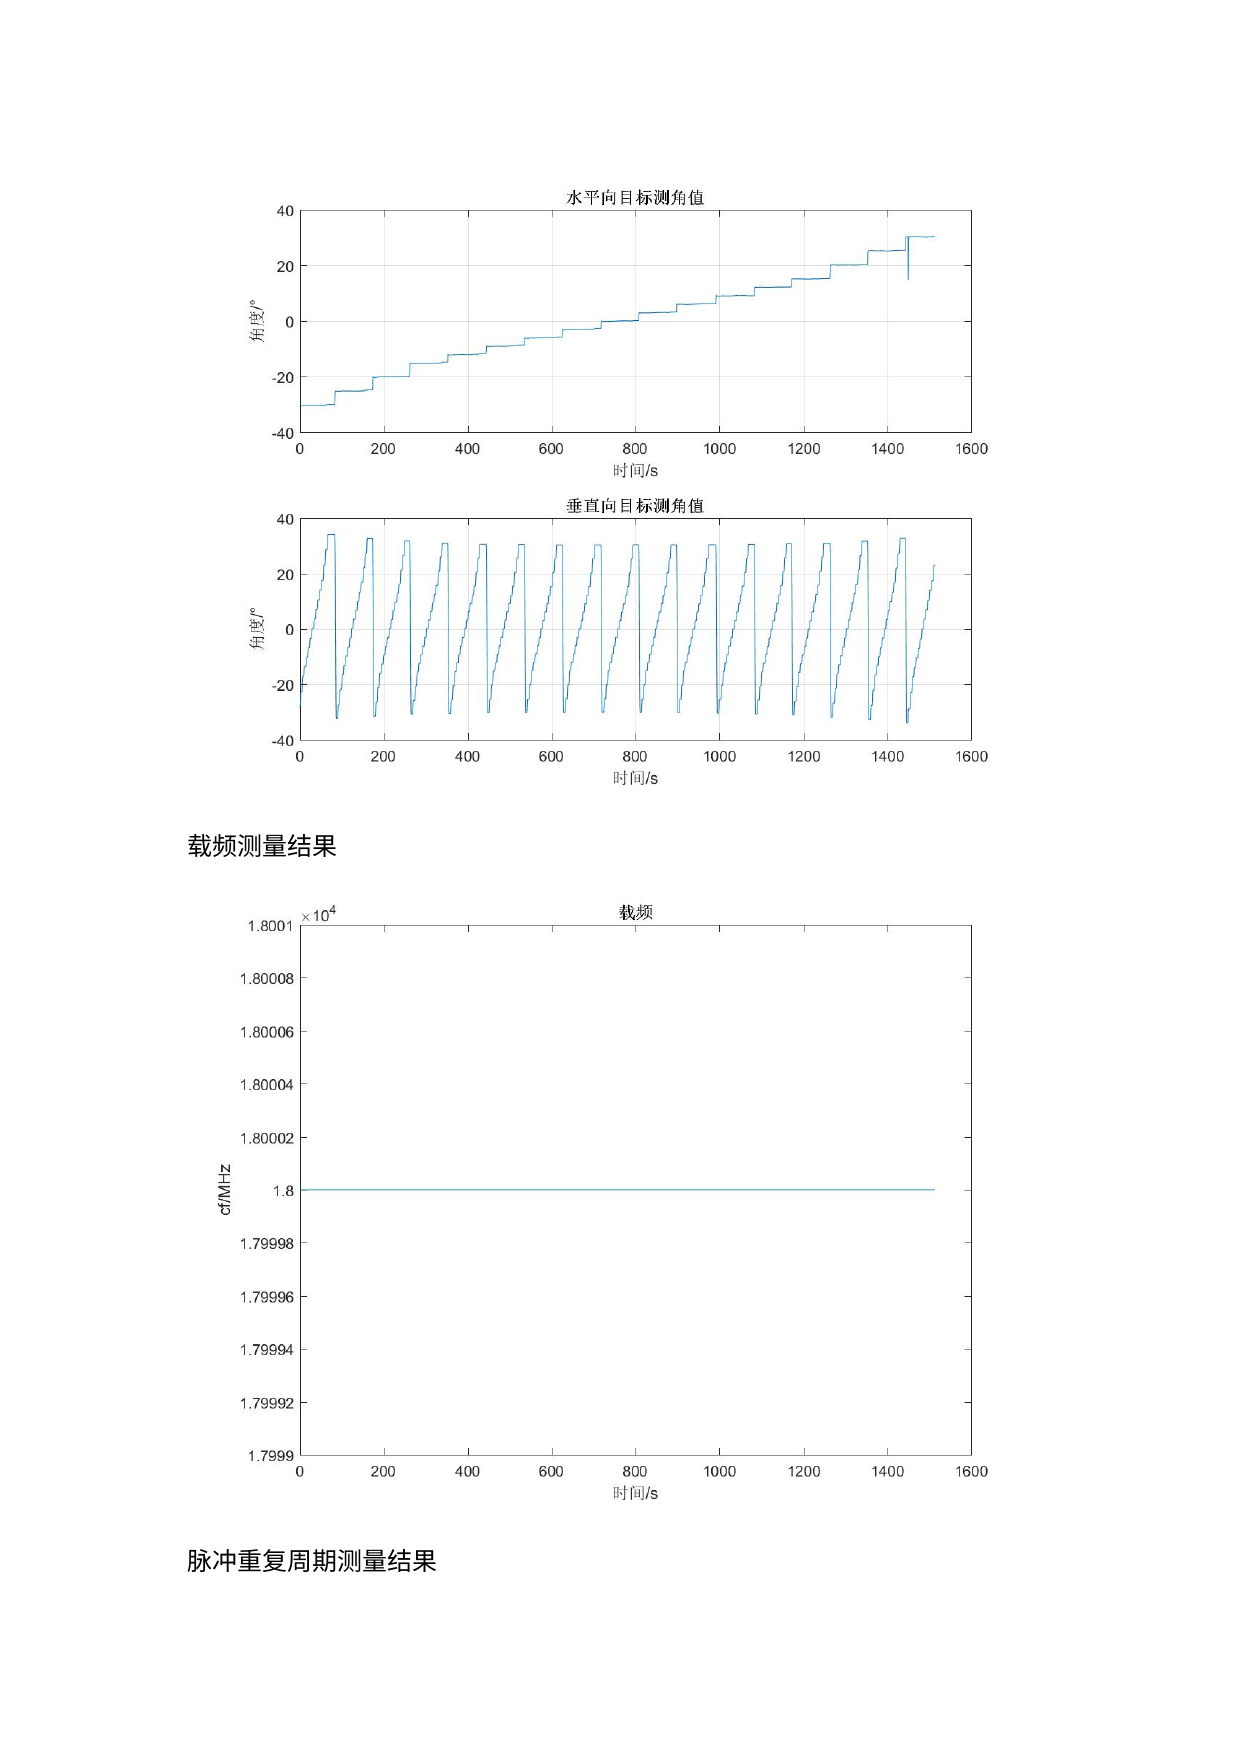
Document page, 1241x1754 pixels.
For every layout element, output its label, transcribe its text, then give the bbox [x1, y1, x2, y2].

text 脉冲重复周期测量结果 [187, 1527, 1053, 1592]
picture [187, 162, 1053, 811]
text 载频测量结果 [187, 812, 1053, 877]
picture [187, 877, 1053, 1526]
